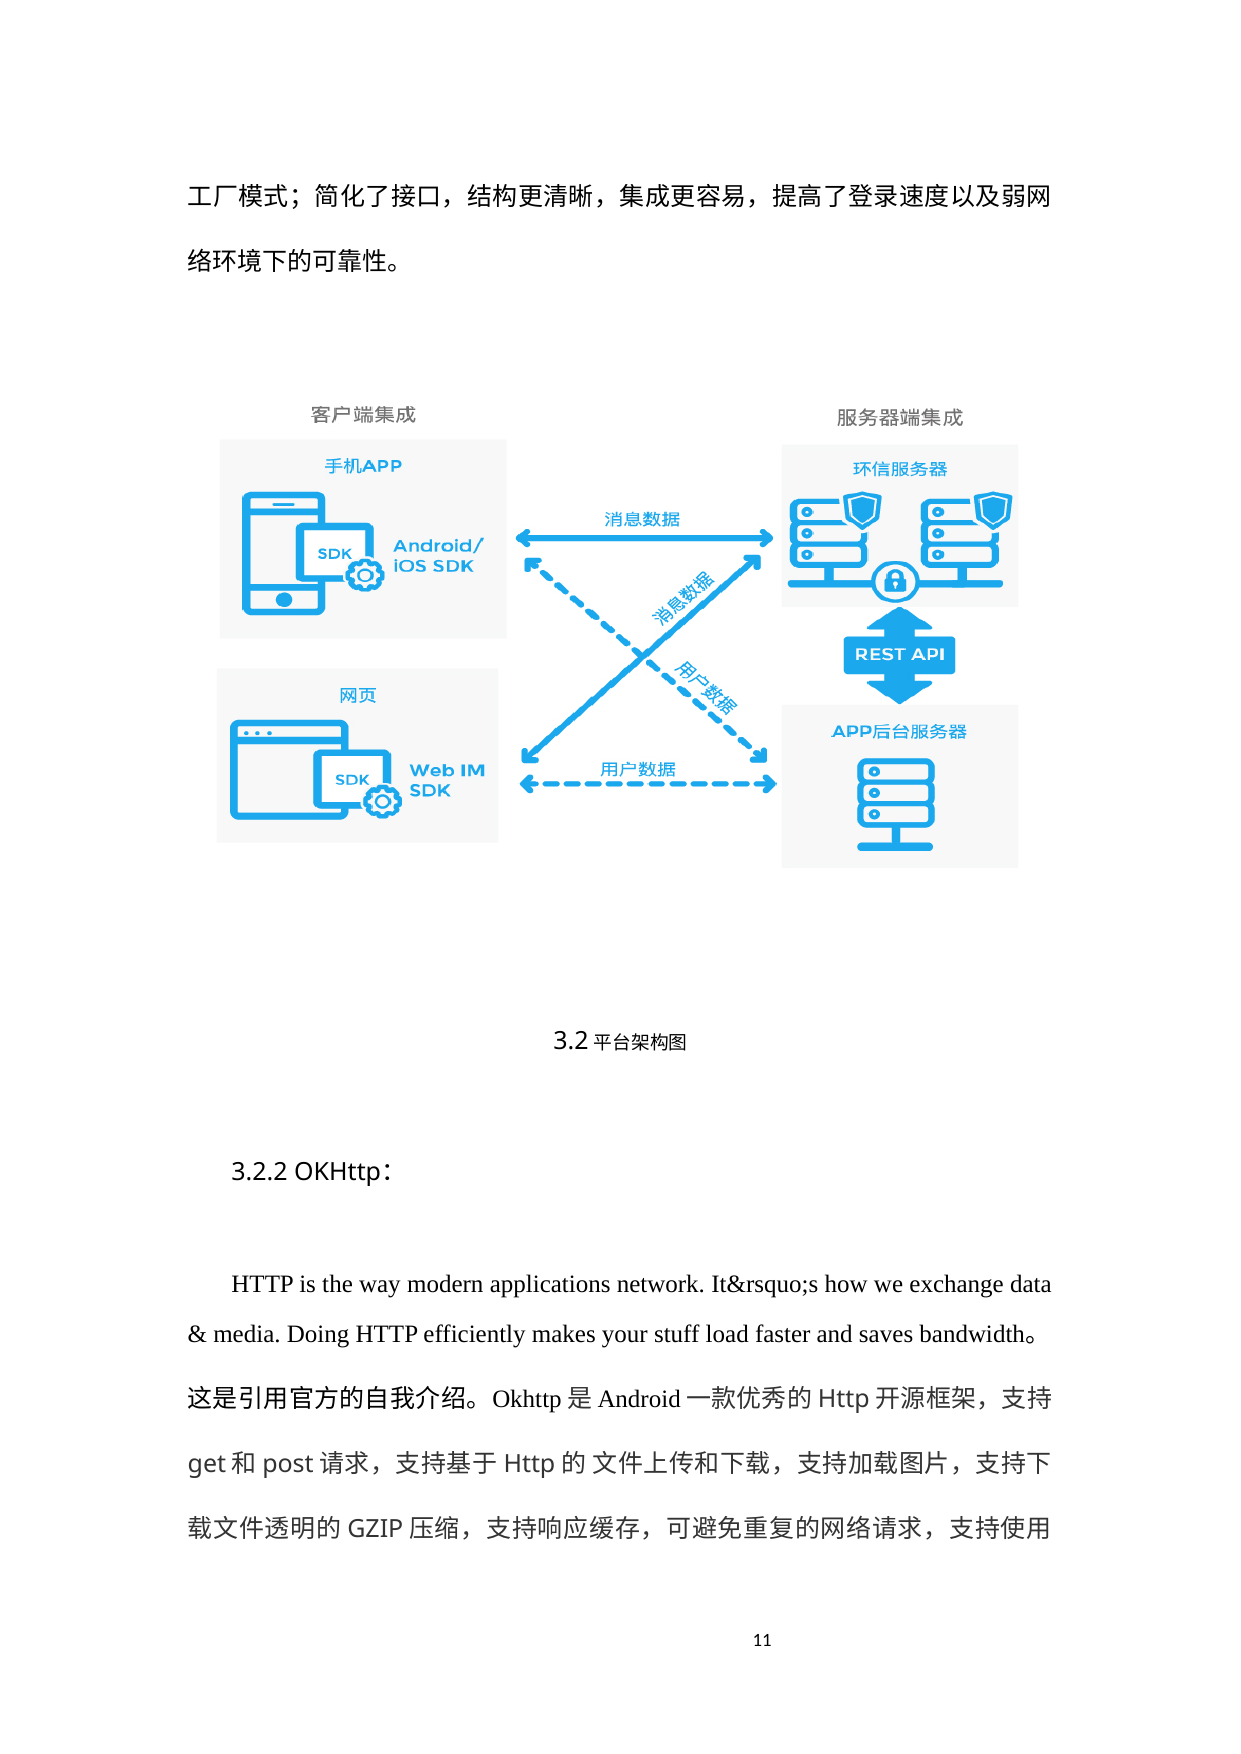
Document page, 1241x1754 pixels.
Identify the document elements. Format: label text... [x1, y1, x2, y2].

list 3.2.2 OKHttp： [187, 1137, 1053, 1202]
picture [188, 292, 1053, 987]
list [187, 1364, 1053, 1559]
list HTTP is the way modern applications network. It&rsquo;s how we exchange data & media. Doing HTTP efficiently makes your stuff load faster and saves bandwidth。 [187, 1267, 1053, 1364]
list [187, 162, 1053, 292]
